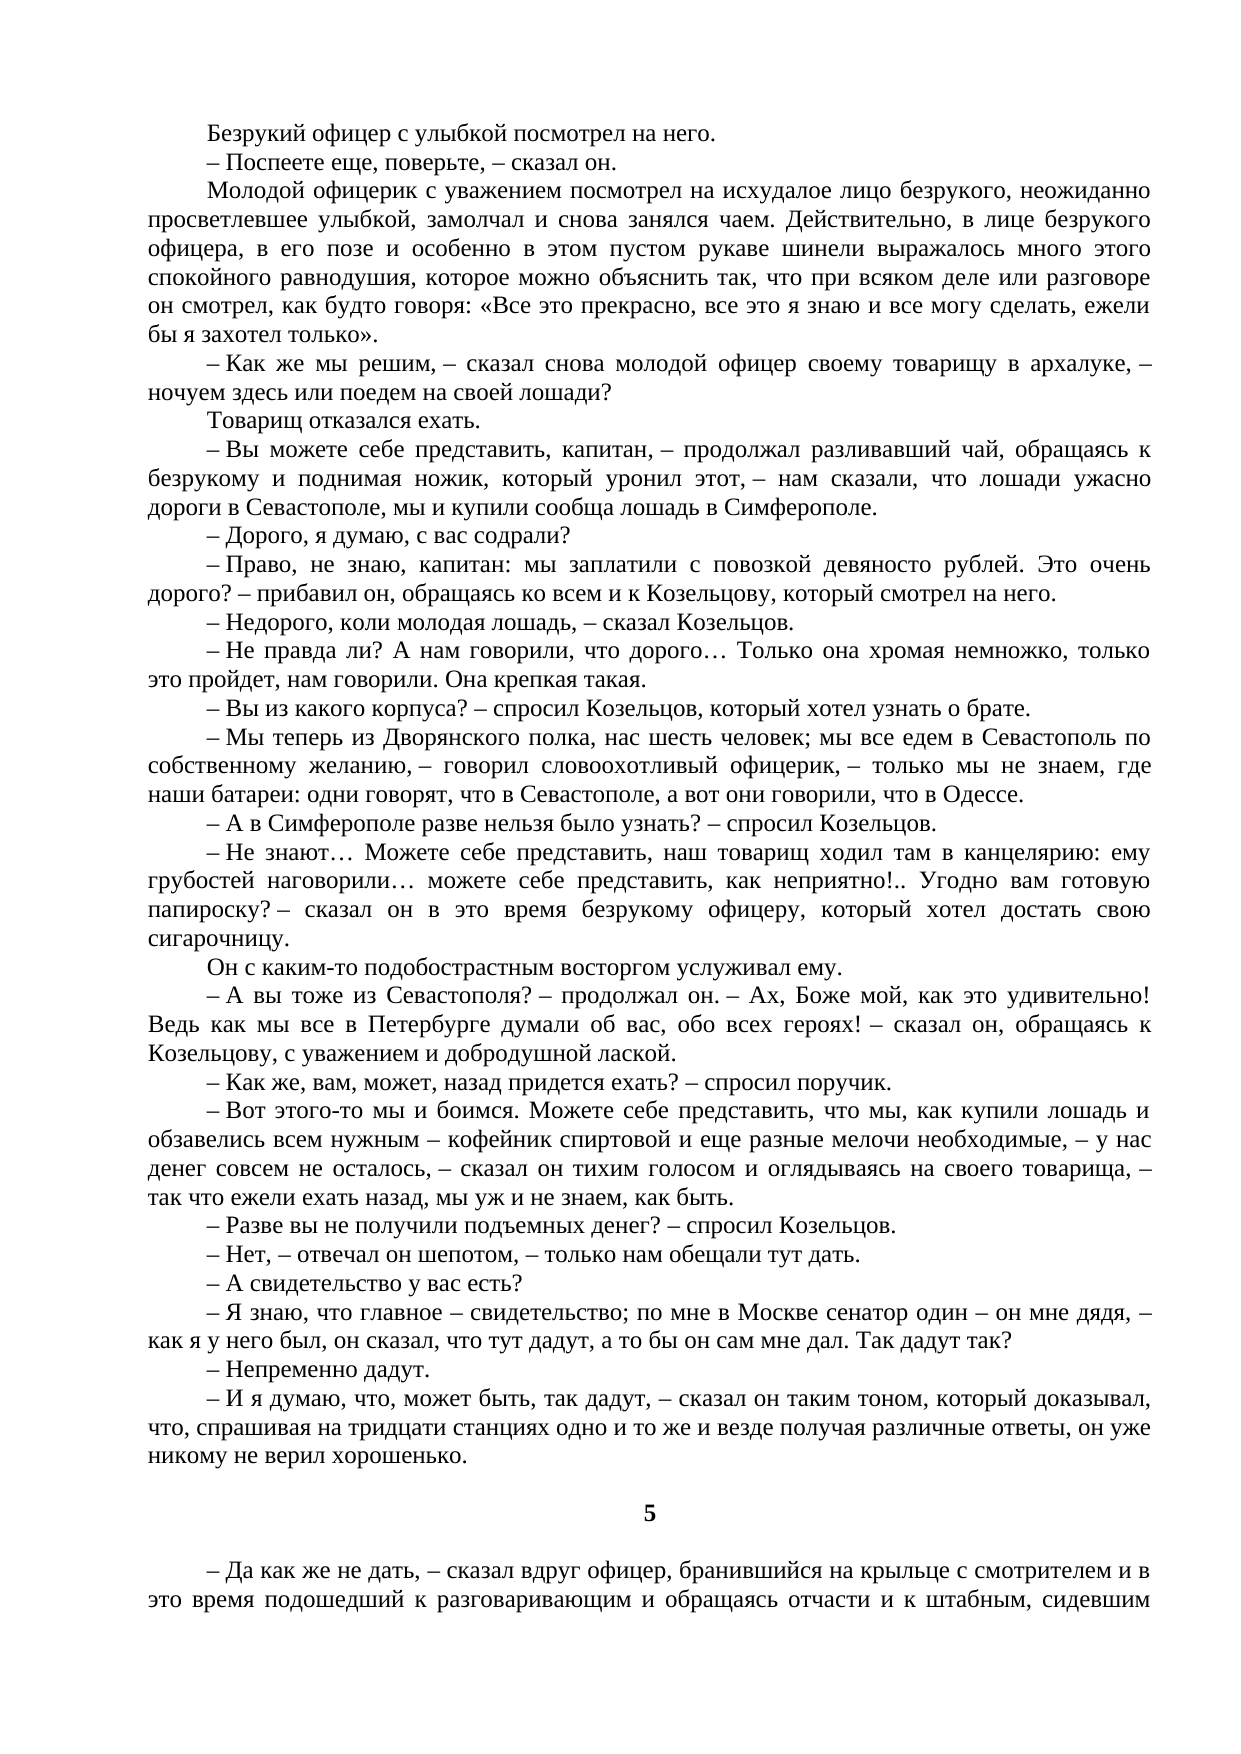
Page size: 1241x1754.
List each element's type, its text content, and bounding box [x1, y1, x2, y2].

text – А в Симферополе разве нельзя было узнать? – спросил Козельцов. [148, 808, 1152, 837]
text Безрукий офицер с улыбкой посмотрел на него. [148, 118, 1152, 147]
text – Я знаю, что главное – свидетельство; по мне в Москве сенатор один – он мне дядя, – как я у него был, он сказал, что тут дадут, а то бы он сам мне дал. Так дадут так? [148, 1297, 1152, 1354]
text – Мы теперь из Дворянского полка, нас шесть человек; мы все едем в Севастополь по собственному желанию, – говорил словоохотливый офицерик, – только мы не знаем, где наши батареи: одни говорят, что в Севастополе, а вот они говорили, что в Одессе. [148, 722, 1152, 808]
text – Нет, – отвечал он шепотом, – только нам обещали тут дать. [148, 1239, 1152, 1268]
text – А вы тоже из Севастополя? – продолжал он. – Ах, Боже мой, как это удивительно! Ведь как мы все в Петербурге думали об вас, обо всех героях! – сказал он, обращаясь к Козельцову, с уважением и добродушной лаской. [148, 981, 1152, 1067]
text – Вы из какого корпуса? – спросил Козельцов, который хотел узнать о брате. [148, 693, 1152, 722]
text – Вы можете себе представить, капитан, – продолжал разливавший чай, обращаясь к безрукому и поднимая ножик, который уронил этот, – нам сказали, что лошади ужасно дороги в Севастополе, мы и купили сообща лошадь в Симферополе. [148, 434, 1152, 521]
subtitle 5 [148, 1498, 1152, 1527]
text – И я думаю, что, может быть, так дадут, – сказал он таким тоном, который доказывал, что, спрашивая на тридцати станциях одно и то же и везде получая различные ответы, он уже никому не верил хорошенько. [148, 1383, 1152, 1469]
text – Не знают… Можете себе представить, наш товарищ ходил там в канцелярию: ему грубостей наговорили… можете себе представить, как неприятно!.. Угодно вам готовую папироску? – сказал он в это время безрукому офицеру, который хотел достать свою сигарочницу. [148, 837, 1152, 952]
text Он с каким-то подобострастным восторгом услуживал ему. [148, 952, 1152, 981]
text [148, 1556, 1152, 1613]
text – Как же мы решим, – сказал снова молодой офицер своему товарищу в архалуке, – ночуем здесь или поедем на своей лошади? [148, 348, 1152, 406]
text – А свидетельство у вас есть? [148, 1268, 1152, 1297]
text – Разве вы не получили подъемных денег? – спросил Козельцов. [148, 1211, 1152, 1239]
text Молодой офицерик с уважением посмотрел на исхудалое лицо безрукого, неожиданно просветлевшее улыбкой, замолчал и снова занялся чаем. Действительно, в лице безрукого офицера, в его позе и особенно в этом пустом рукаве шинели выражалось много этого спокойного равнодушия, которое можно объяснить так, что при всяком деле или разговоре он смотрел, как будто говоря: «Все это прекрасно, все это я знаю и все могу сделать, ежели бы я захотел только». [148, 176, 1152, 348]
text – Как же, вам, может, назад придется ехать? – спросил поручик. [148, 1067, 1152, 1096]
text – Не правда ли? А нам говорили, что дорого… Только она хромая немножко, только это пройдет, нам говорили. Она крепкая такая. [148, 636, 1152, 693]
text – Поспеете еще, поверьте, – сказал он. [148, 147, 1152, 176]
text – Непременно дадут. [148, 1354, 1152, 1383]
text – Недорого, коли молодая лошадь, – сказал Козельцов. [148, 607, 1152, 636]
text – Дорого, я думаю, с вас содрали? [148, 521, 1152, 549]
text – Вот этого-то мы и боимся. Можете себе представить, что мы, как купили лошадь и обзавелись всем нужным – кофейник спиртовой и еще разные мелочи необходимые, – у нас денег совсем не осталось, – сказал он тихим голосом и оглядываясь на своего товарища, – так что ежели ехать назад, мы уж и не знаем, как быть. [148, 1096, 1152, 1211]
text – Право, не знаю, капитан: мы заплатили с повозкой девяносто рублей. Это очень дорого? – прибавил он, обращаясь ко всем и к Козельцову, который смотрел на него. [148, 549, 1152, 607]
text Товарищ отказался ехать. [148, 406, 1152, 434]
